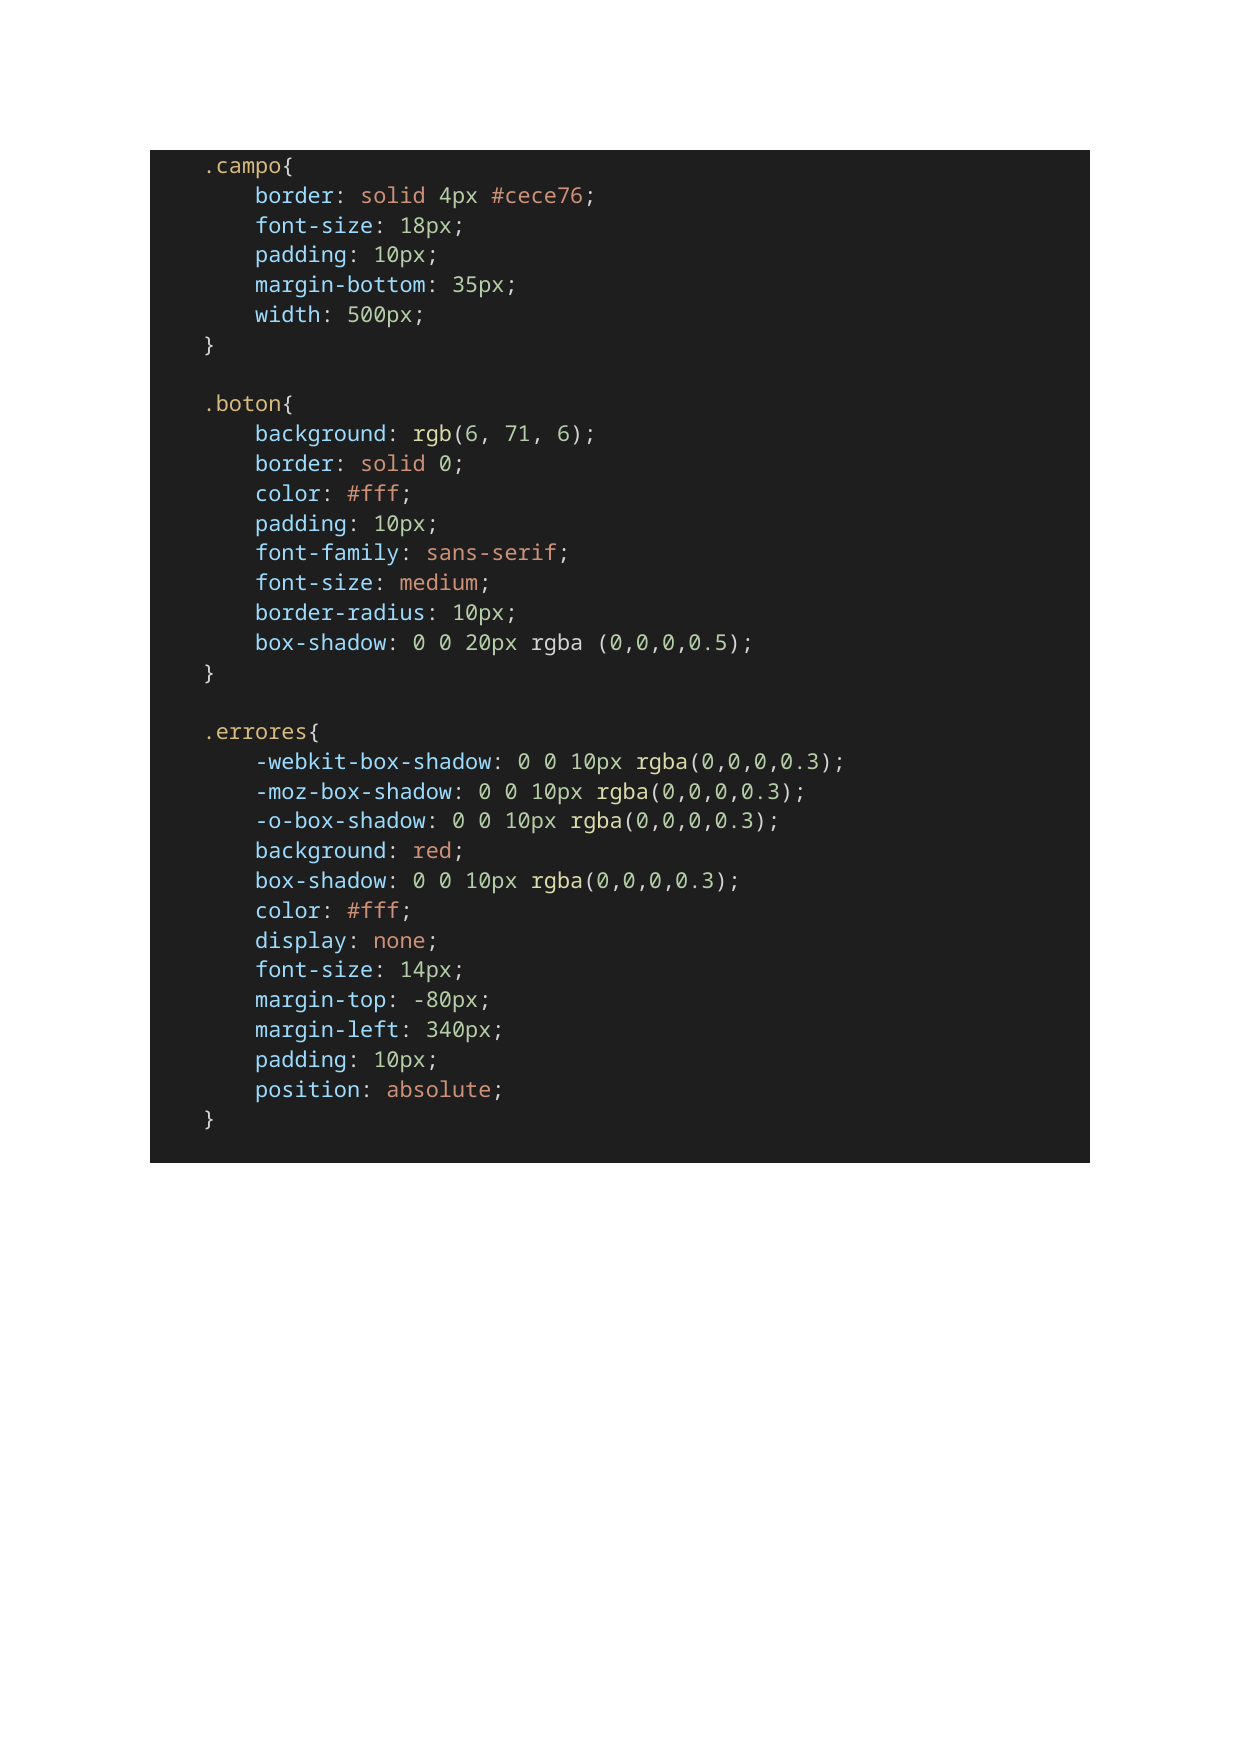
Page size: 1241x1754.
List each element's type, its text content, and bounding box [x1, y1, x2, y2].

text display: none; [150, 924, 1090, 954]
text margin-bottom: 35px; [150, 269, 1090, 299]
text color: #fff; [150, 478, 1090, 507]
text font-size: 18px; [150, 209, 1090, 239]
text background: red; [150, 835, 1090, 865]
text color: #fff; [150, 895, 1090, 924]
text margin-top: -80px; [150, 984, 1090, 1014]
text border: solid 0; [150, 448, 1090, 478]
text padding: 10px; [150, 507, 1090, 537]
text } [150, 656, 1090, 686]
text position: absolute; [150, 1073, 1090, 1103]
text .campo{ [150, 150, 1090, 180]
text .boton{ [150, 388, 1090, 418]
text border-radius: 10px; [150, 597, 1090, 627]
text } [150, 1103, 1090, 1133]
text padding: 10px; [150, 1044, 1090, 1073]
text font-size: 14px; [150, 954, 1090, 984]
text padding: 10px; [150, 239, 1090, 269]
text -o-box-shadow: 0 0 10px rgba(0,0,0,0.3); [150, 805, 1090, 835]
text -webkit-box-shadow: 0 0 10px rgba(0,0,0,0.3); [150, 746, 1090, 776]
text width: 500px; [150, 299, 1090, 329]
text font-size: medium; [150, 567, 1090, 597]
text -moz-box-shadow: 0 0 10px rgba(0,0,0,0.3); [150, 776, 1090, 805]
text margin-left: 340px; [150, 1014, 1090, 1044]
text box-shadow: 0 0 20px rgba (0,0,0,0.5); [150, 627, 1090, 656]
text font-family: sans-serif; [150, 537, 1090, 567]
text box-shadow: 0 0 10px rgba(0,0,0,0.3); [150, 865, 1090, 895]
text .errores{ [150, 716, 1090, 746]
text background: rgb(6, 71, 6); [150, 418, 1090, 448]
text border: solid 4px #cece76; [150, 180, 1090, 209]
text } [150, 329, 1090, 358]
